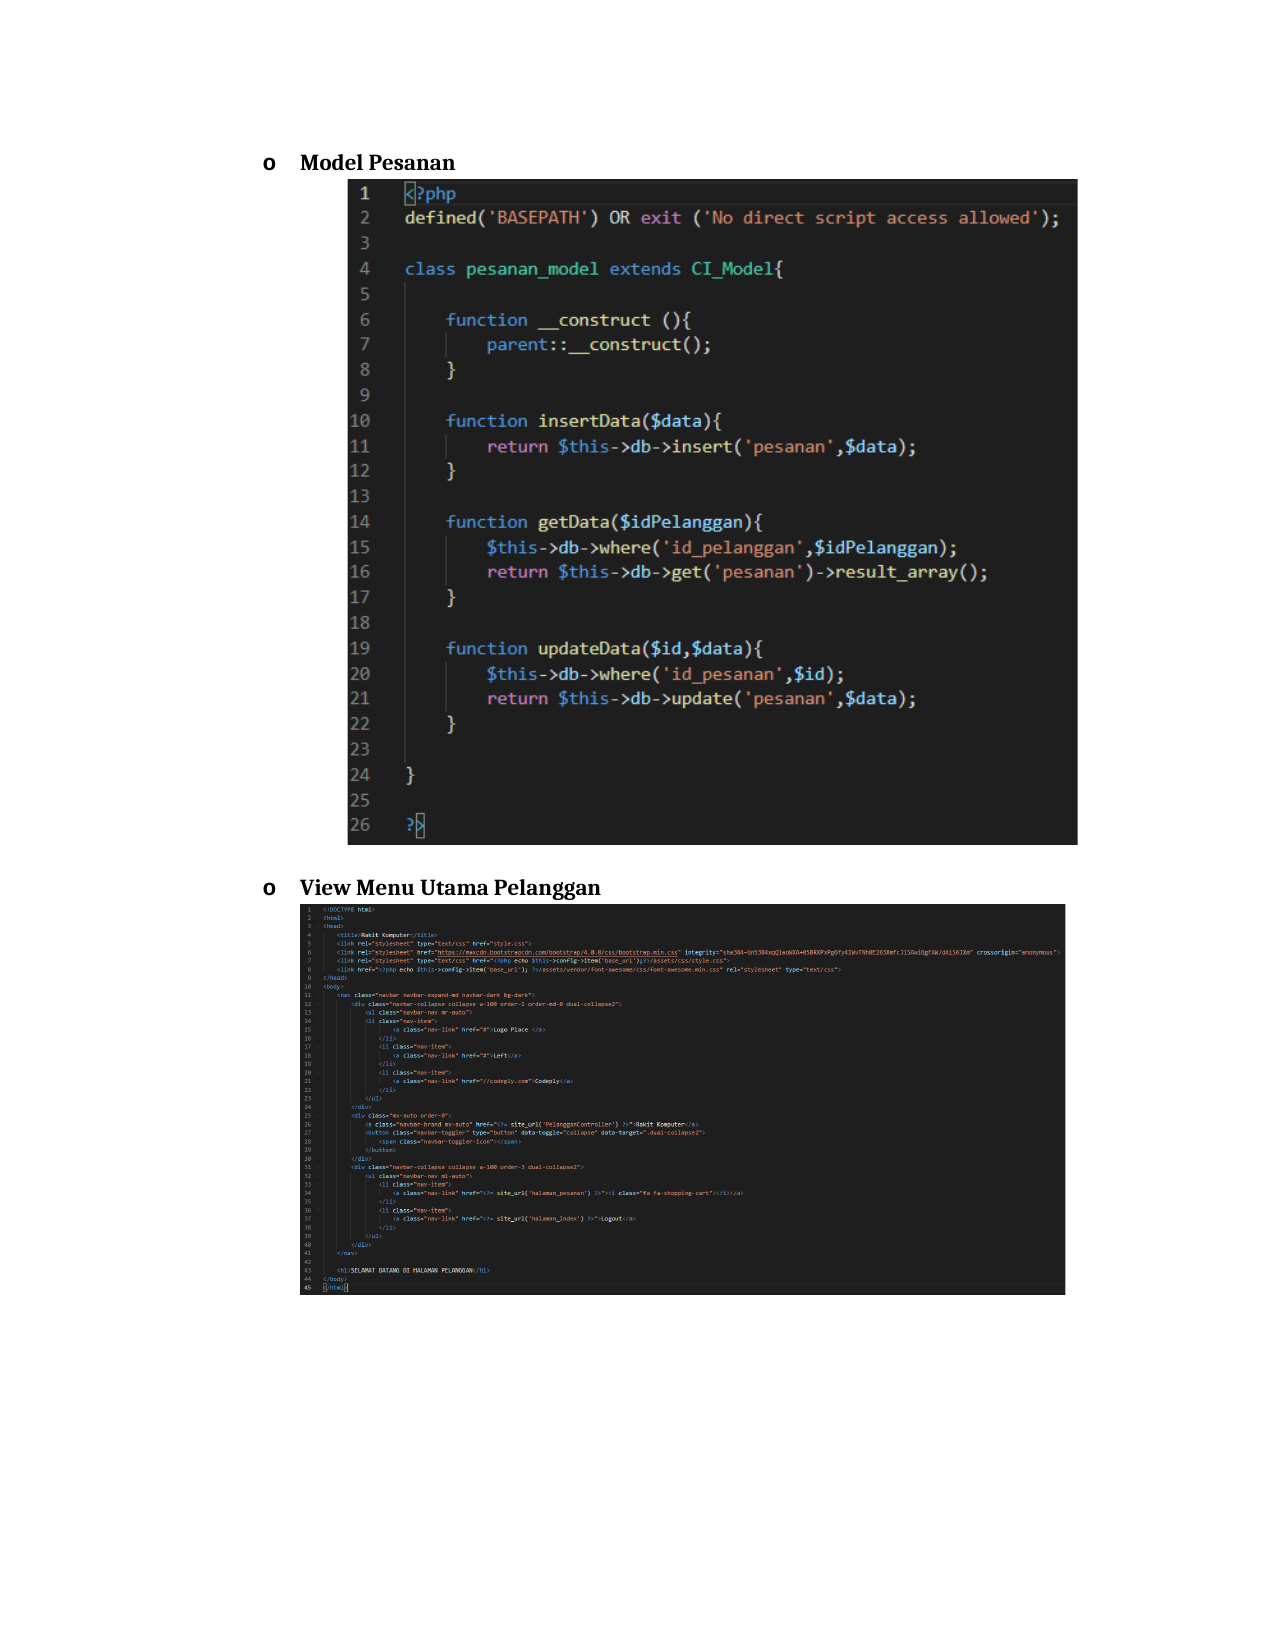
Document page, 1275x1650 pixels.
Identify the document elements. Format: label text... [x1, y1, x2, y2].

picture [347, 179, 1078, 845]
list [262, 875, 1125, 1295]
picture [300, 904, 1066, 1295]
list Model Pesanan [262, 150, 1125, 177]
